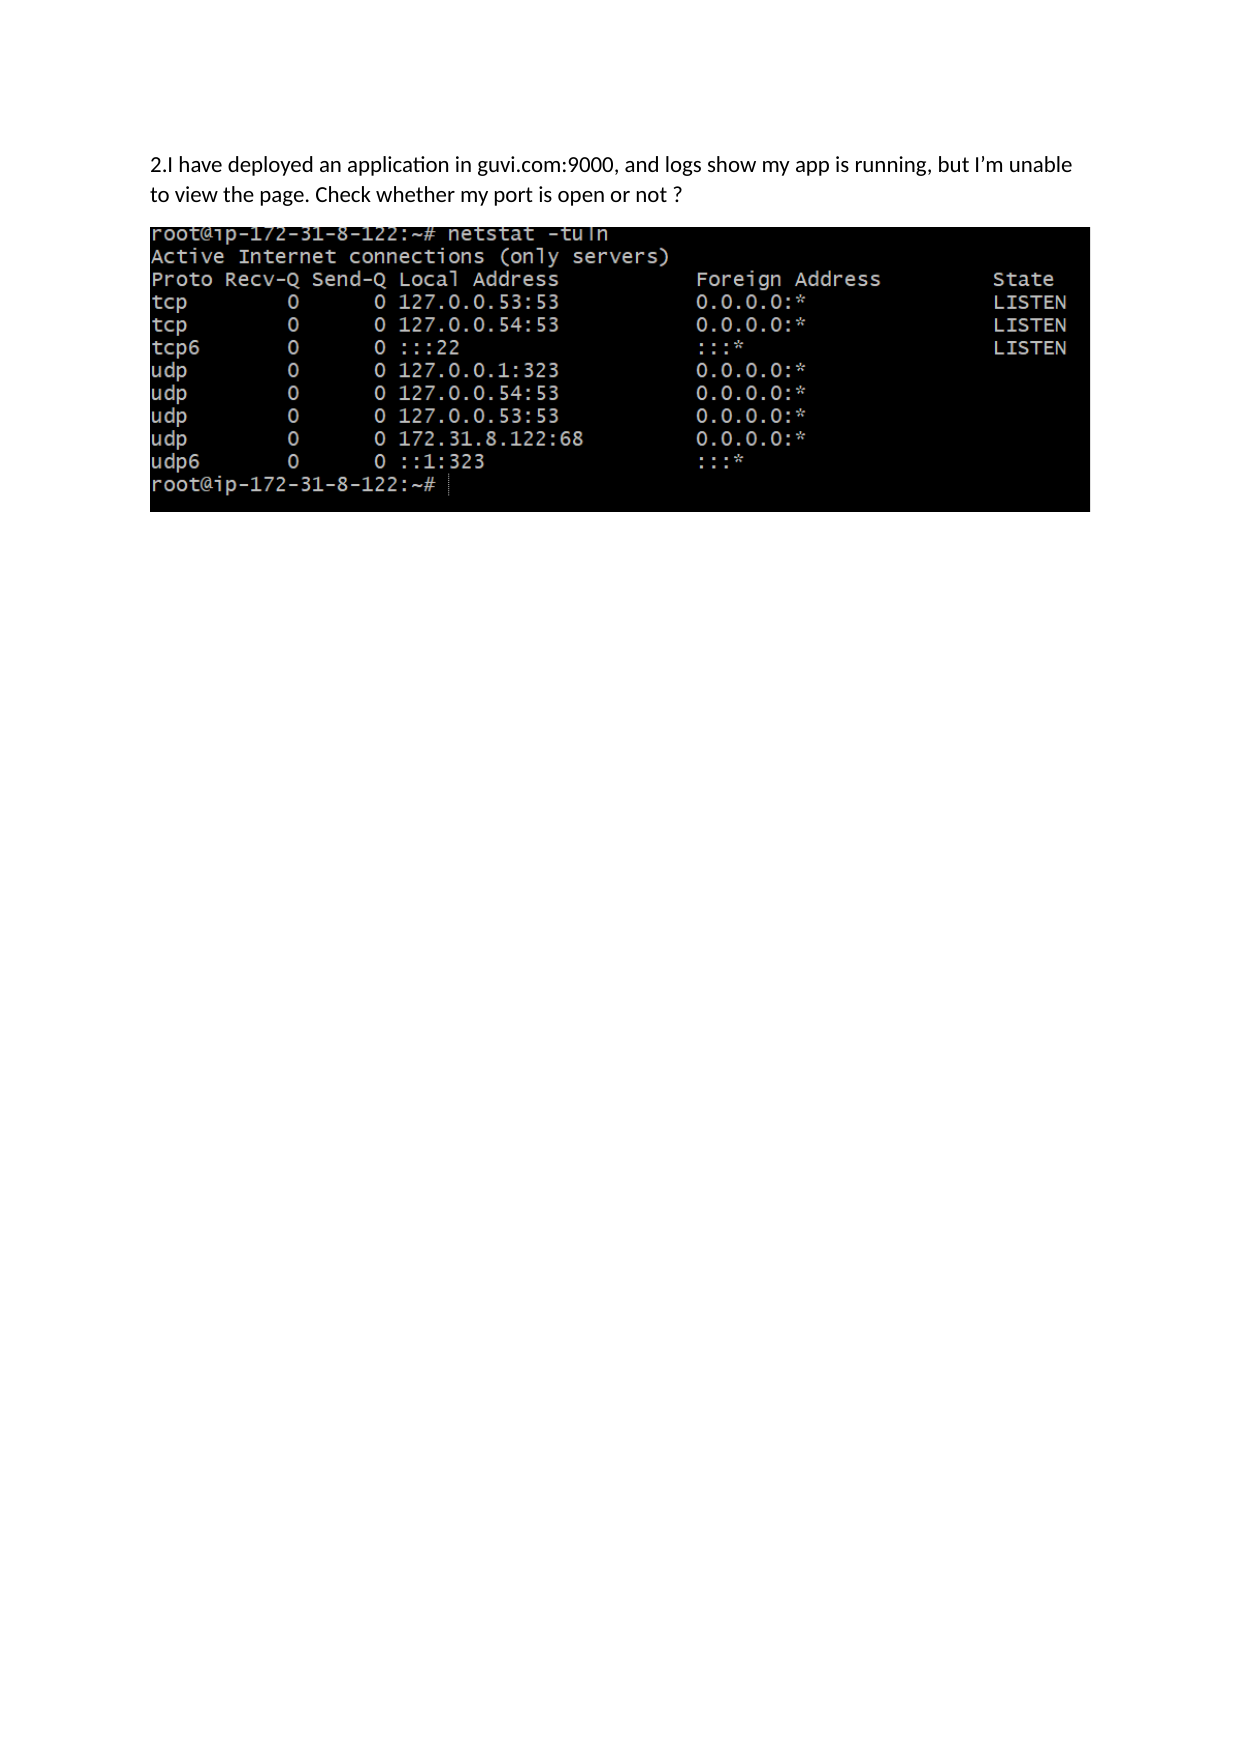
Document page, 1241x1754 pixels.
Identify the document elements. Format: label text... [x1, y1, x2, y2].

text 2.I have deployed an application in guvi.com:9000, and logs show my app is running, but I’m unable to view the page. Check whether my port is open or not ? [150, 150, 1090, 208]
picture [150, 227, 1091, 512]
